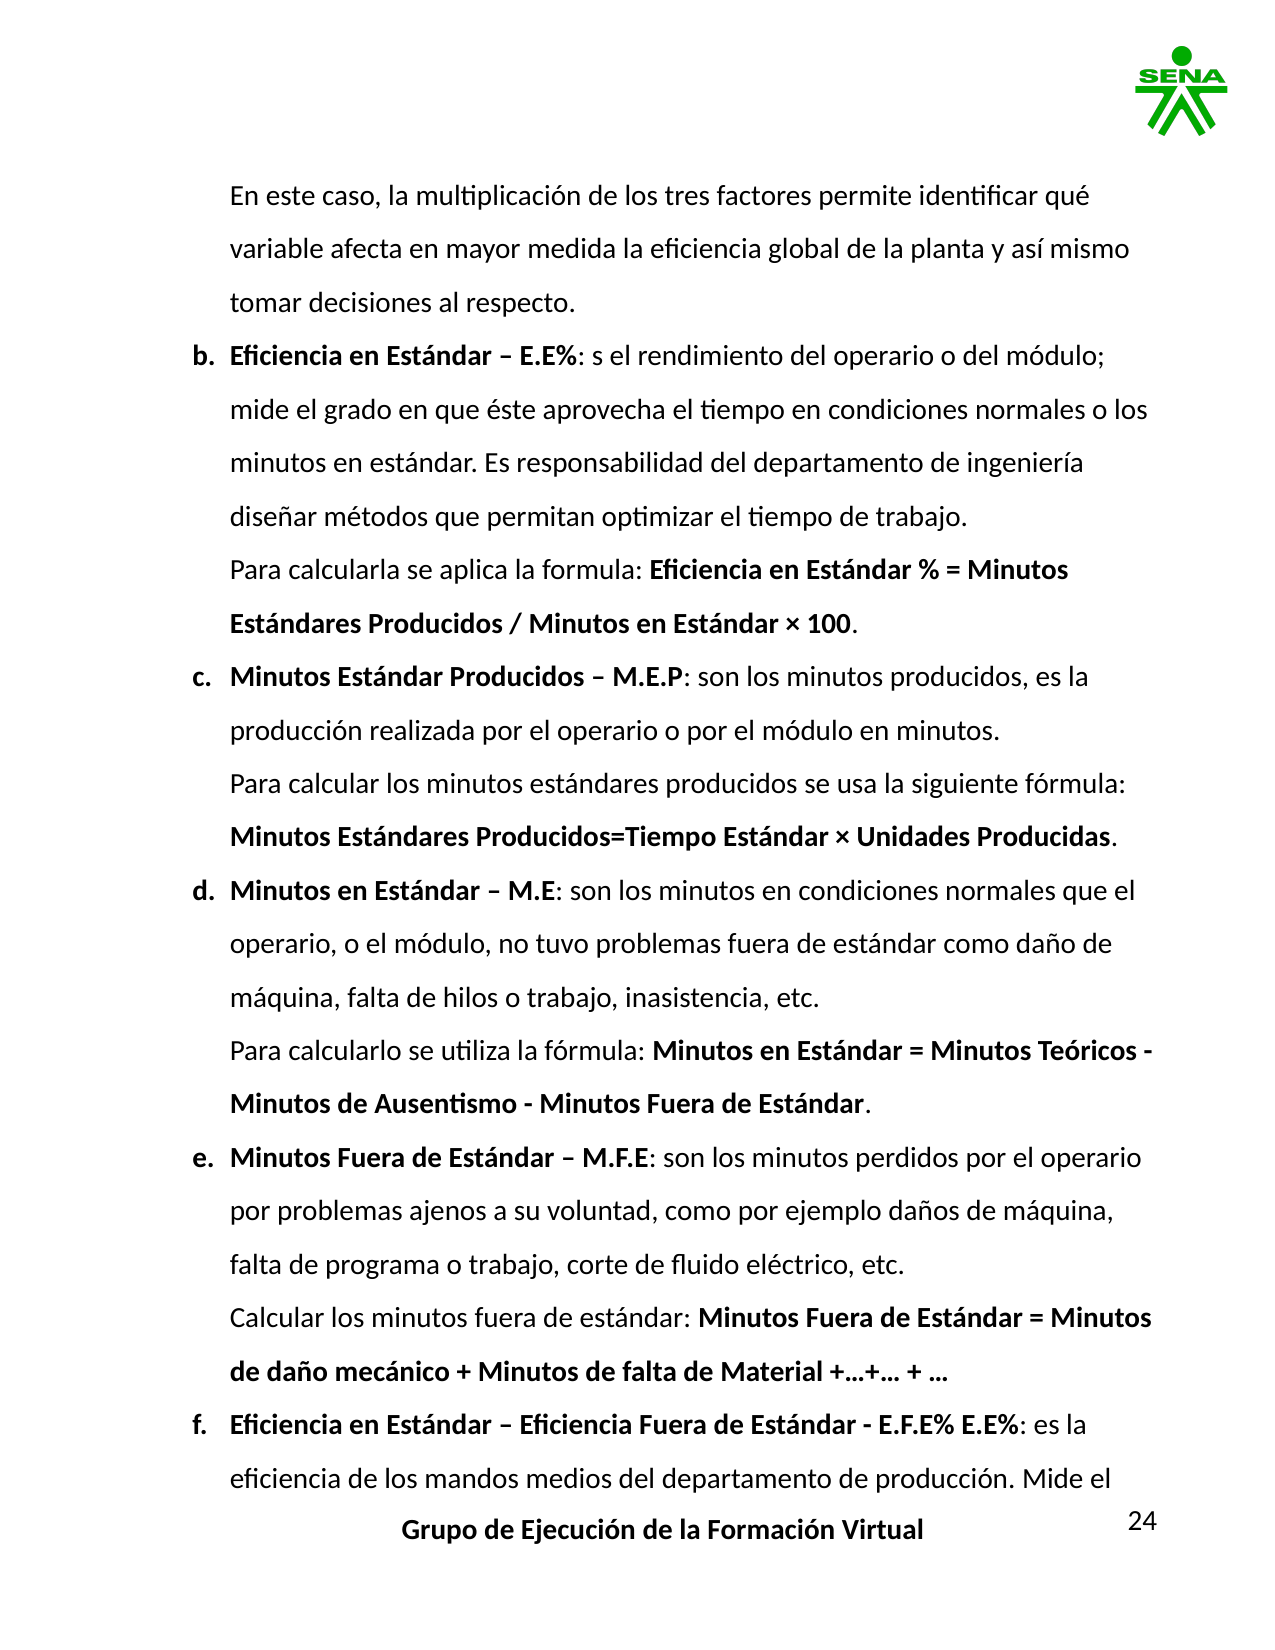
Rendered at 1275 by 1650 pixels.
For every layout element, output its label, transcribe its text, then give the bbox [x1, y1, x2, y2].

list Minutos en Estándar – M.E: son los minutos en condiciones normales que el operario, o el módulo, no tuvo problemas fuera de estándar como daño de máquina, falta de hilos o trabajo, inasistencia, etc. [192, 872, 1157, 1014]
list Para calcular los minutos estándares producidos se usa la siguiente fórmula: Minutos Estándares Producidos=Tiempo Estándar × Unidades Producidas. [229, 765, 1157, 854]
list Para calcularla se aplica la formula: Eficiencia en Estándar % = Minutos Estándares Producidos / Minutos en Estándar × 100. [229, 551, 1157, 640]
list Eficiencia en Estándar – E.E%: s el rendimiento del operario o del módulo; mide el grado en que éste aprovecha el tiempo en condiciones normales o los minutos en estándar. Es responsabilidad del departamento de ingeniería diseñar métodos que permitan optimizar el tiempo de trabajo. [192, 337, 1157, 533]
picture [1135, 46, 1228, 136]
list Minutos Fuera de Estándar – M.F.E: son los minutos perdidos por el operario por problemas ajenos a su voluntad, como por ejemplo daños de máquina, falta de programa o trabajo, corte de fluido eléctrico, etc. [192, 1139, 1157, 1282]
list Minutos Estándar Producidos – M.E.P: son los minutos producidos, es la producción realizada por el operario o por el módulo en minutos. [192, 658, 1157, 747]
list Para calcularlo se utiliza la fórmula: Minutos en Estándar = Minutos Teóricos - Minutos de Ausentismo - Minutos Fuera de Estándar. [229, 1032, 1157, 1121]
list Calcular los minutos fuera de estándar: Minutos Fuera de Estándar = Minutos de daño mecánico + Minutos de falta de Material +…+… + … [229, 1299, 1157, 1388]
list En este caso, la multiplicación de los tres factores permite identificar qué variable afecta en mayor medida la eficiencia global de la planta y así mismo tomar decisiones al respecto. [229, 177, 1157, 320]
